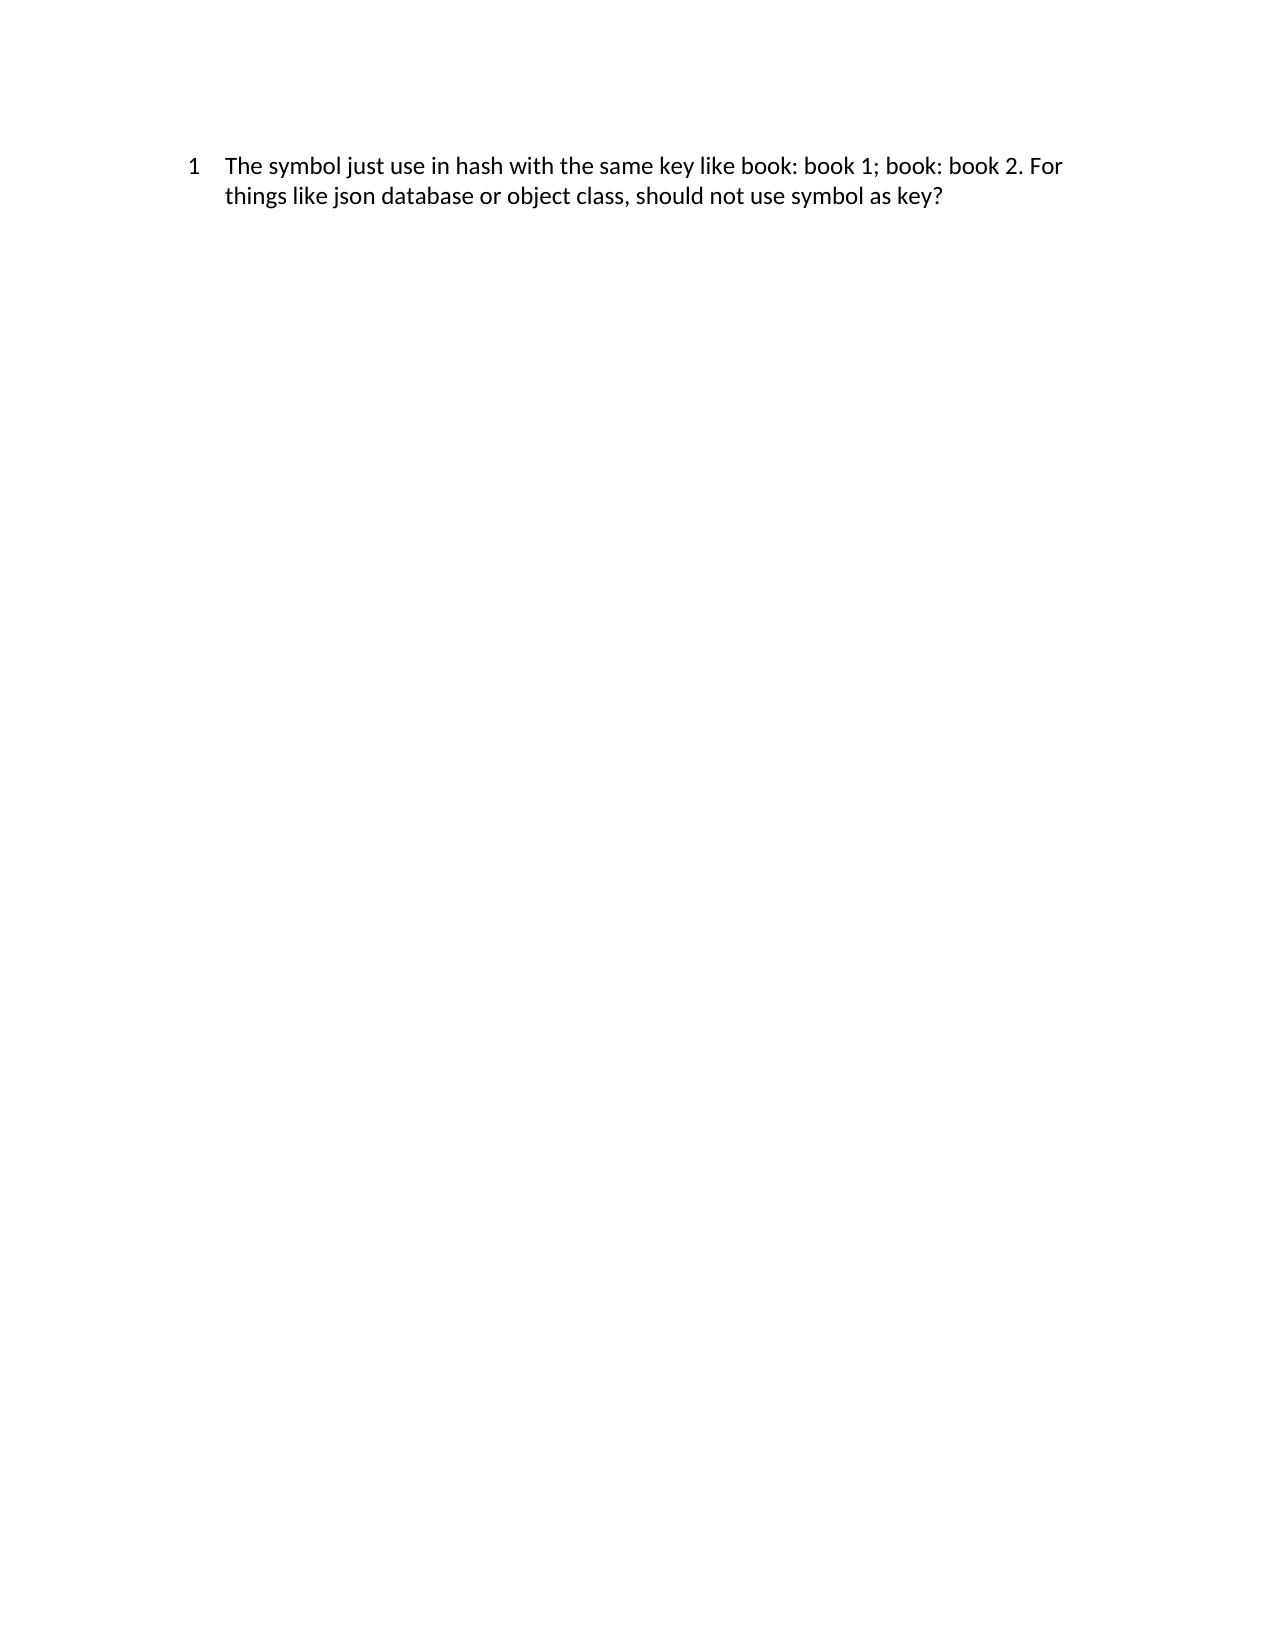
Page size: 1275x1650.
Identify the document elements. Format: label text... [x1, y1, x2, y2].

list The symbol just use in hash with the same key like book: book 1; book: book 2. For things like json database or object class, should not use symbol as key? [187, 150, 1125, 211]
